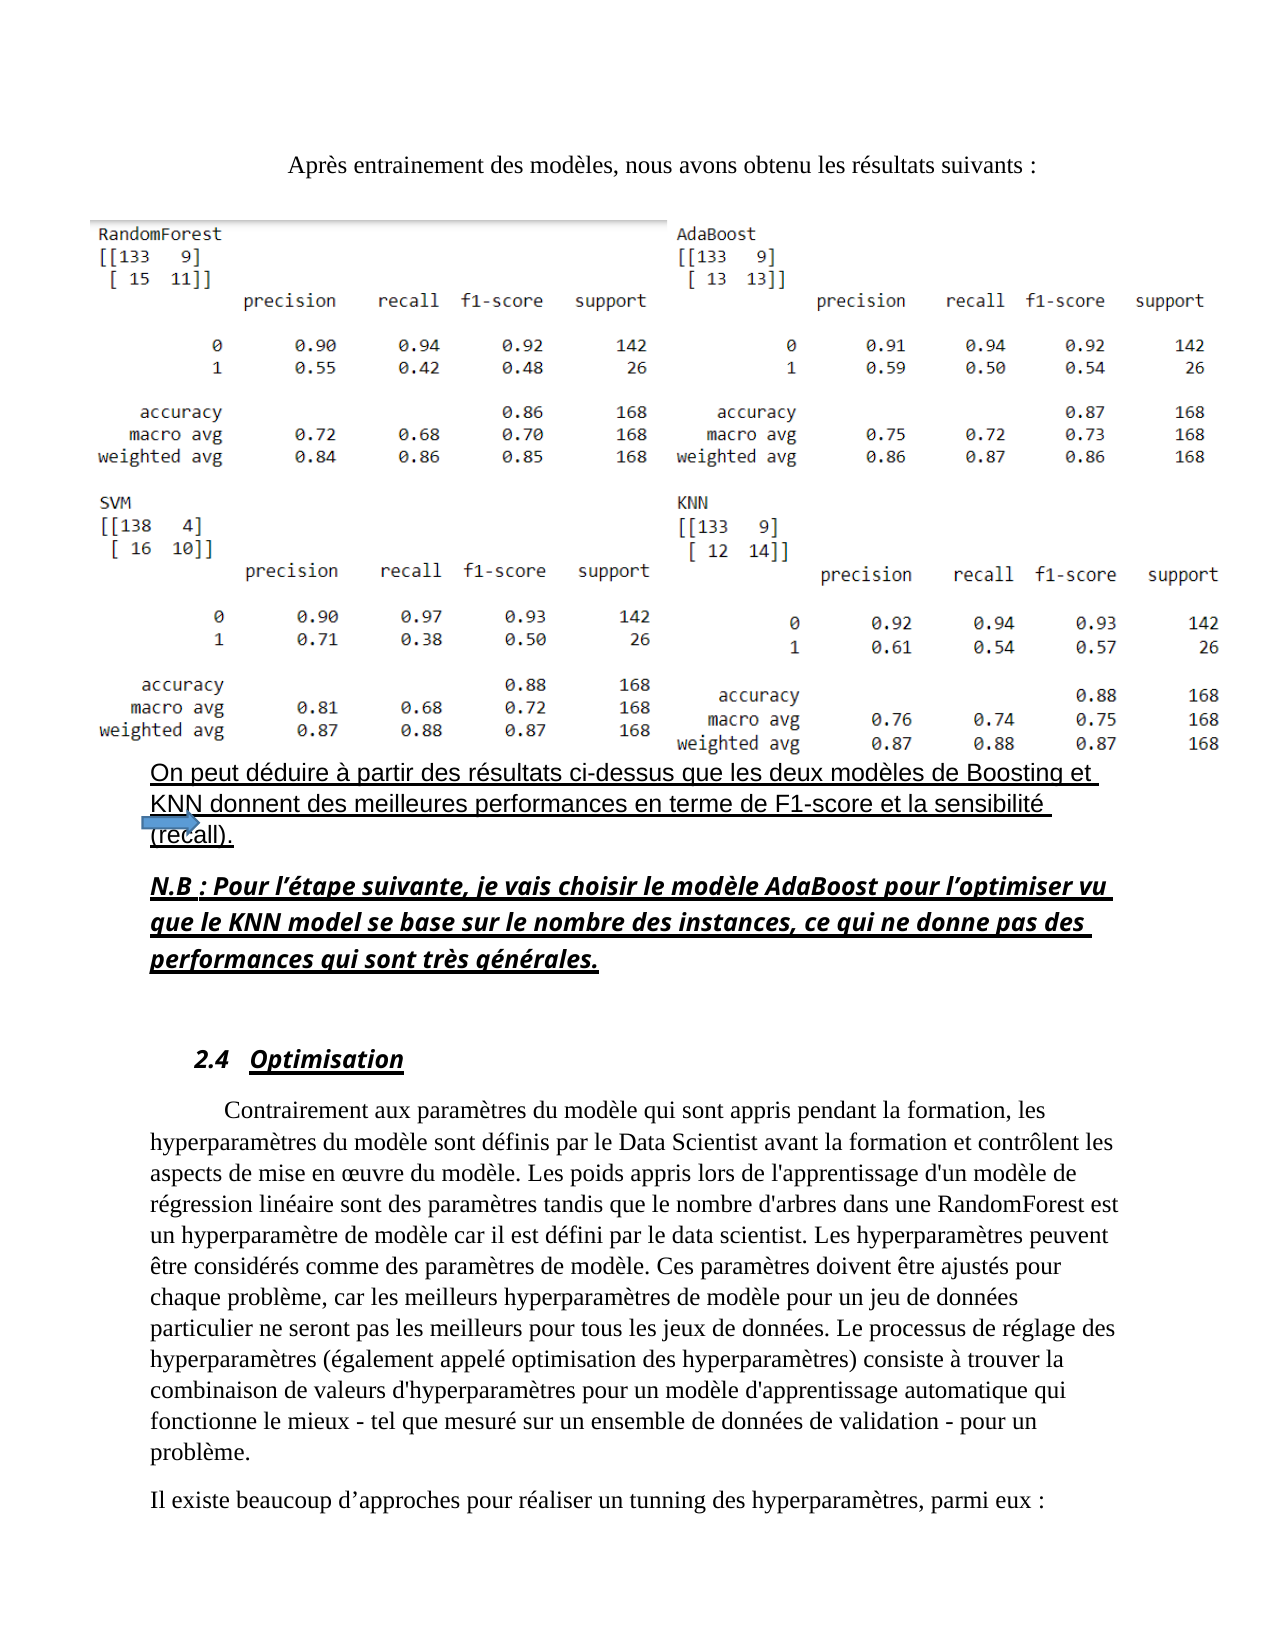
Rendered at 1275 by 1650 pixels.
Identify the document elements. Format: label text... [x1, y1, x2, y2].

text On peut déduire à partir des résultats ci-dessus que les deux modèles de Boosting et KNN donnent des meilleures performances en terme de F1-score et la sensibilité (recall). [150, 759, 1125, 849]
picture [90, 220, 1228, 472]
text Contrairement aux paramètres du modèle qui sont appris pendant la formation, les hyperparamètres du modèle sont définis par le Data Scientist avant la formation et contrôlent les aspects de mise en œuvre du modèle. Les poids appris lors de l'apprentissage d'un modèle de régression linéaire sont des paramètres tandis que le nombre d'arbres dans une RandomForest est un hyperparamètre de modèle car il est défini par le data scientist. Les hyperparamètres peuvent être considérés comme des paramètres de modèle. Ces paramètres doivent être ajustés pour chaque problème, car les meilleurs hyperparamètres de modèle pour un jeu de données particulier ne seront pas les meilleurs pour tous les jeux de données. Le processus de réglage des hyperparamètres (également appelé optimisation des hyperparamètres) consiste à trouver la combinaison de valeurs d'hyperparamètres pour un modèle d'apprentissage automatique qui fonctionne le mieux - tel que mesuré sur un ensemble de données de validation - pour un problème. [150, 1096, 1125, 1466]
text Il existe beaucoup d’approches pour réaliser un tunning des hyperparamètres, parmi eux : [150, 1485, 1125, 1513]
text Après entrainement des modèles, nous avons obtenu les résultats suivants : [150, 150, 1125, 179]
picture [87, 486, 1228, 759]
text N.B : Pour l’étape suivante, je vais choisir le modèle AdaBoost pour l’optimiser vu que le KNN model se base sur le nombre des instances, ce qui ne donne pas des performances qui sont très générales. [150, 868, 1125, 976]
list Optimisation [194, 1042, 1125, 1076]
